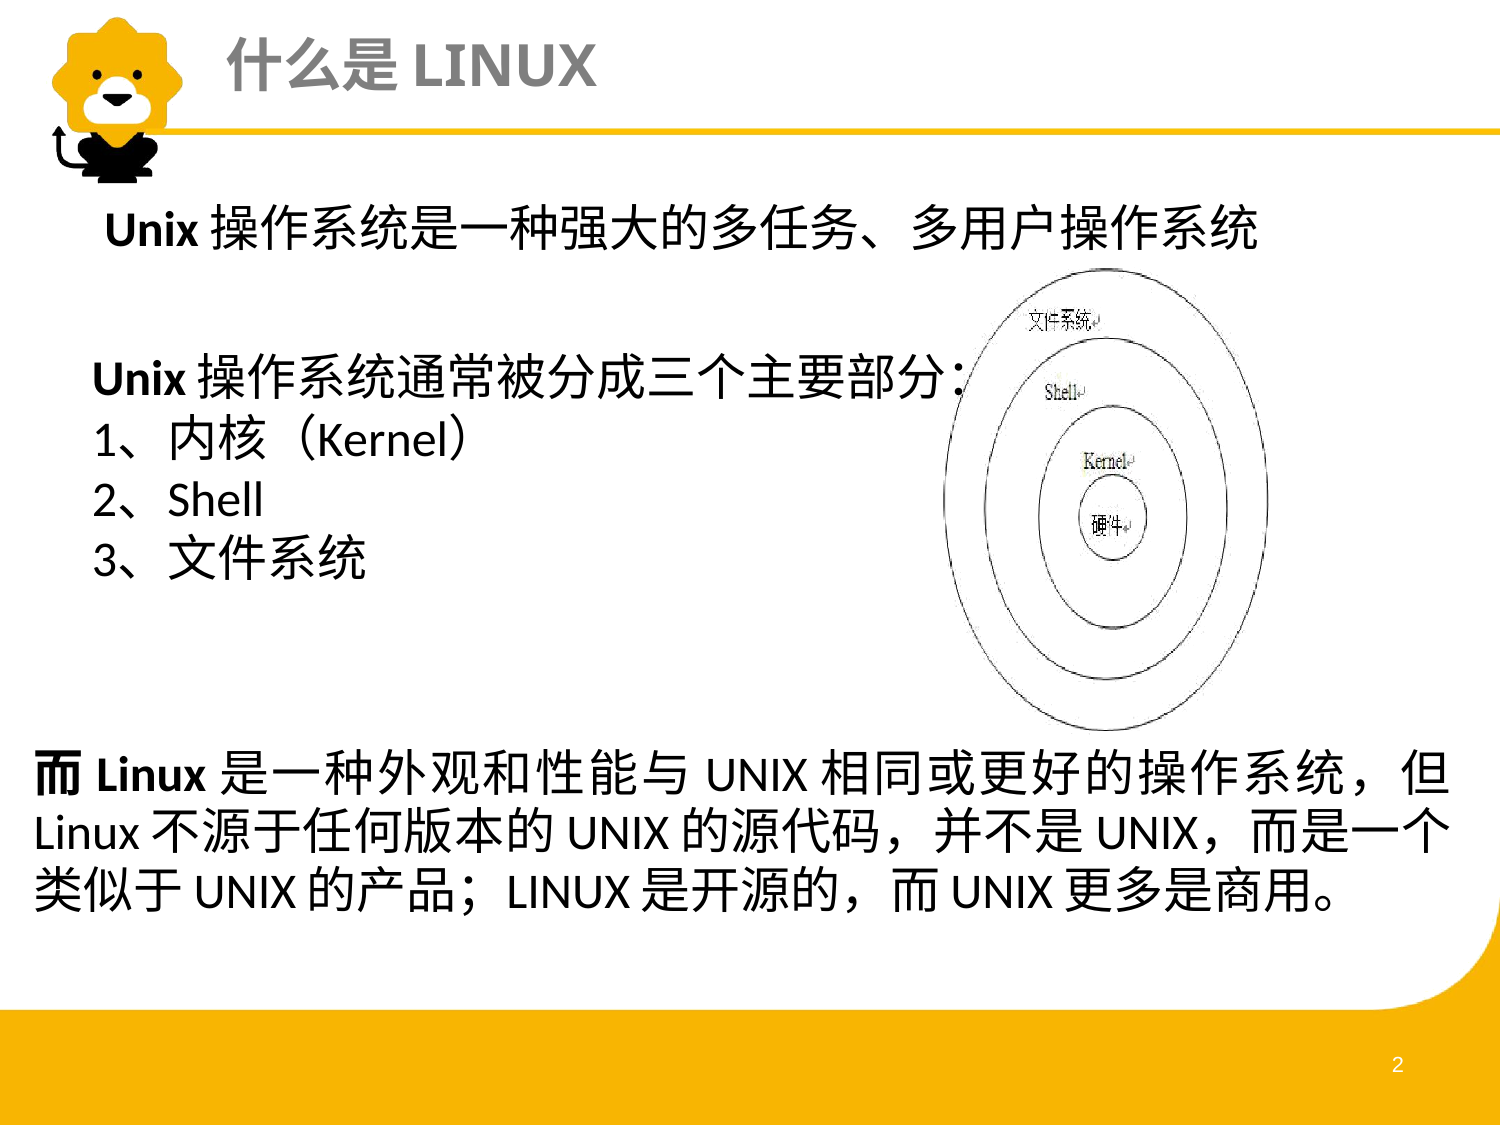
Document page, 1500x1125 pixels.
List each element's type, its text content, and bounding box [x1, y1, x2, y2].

text Unix操作系统通常被分成三个主要部分： [92, 345, 1452, 408]
text Unix操作系统是一种强大的多任务、多用户操作系统 [104, 196, 1452, 259]
text 3、文件系统 [92, 528, 1452, 588]
text 2、Shell [92, 468, 1452, 528]
text 而Linux是一种外观和性能与UNIX相同或更好的操作系统，但Linux不源于任何版本的UNIX的源代码，并不是UNIX，而是一个类似于UNIX的产品；LINUX是开源的，而UNIX更多是商用。 [33, 744, 1452, 920]
text 2 [1392, 1052, 1452, 1078]
text 1、内核（Kernel） [92, 408, 1452, 468]
text 什么是LINUX [225, 24, 1452, 101]
picture [0, 0, 1500, 1125]
